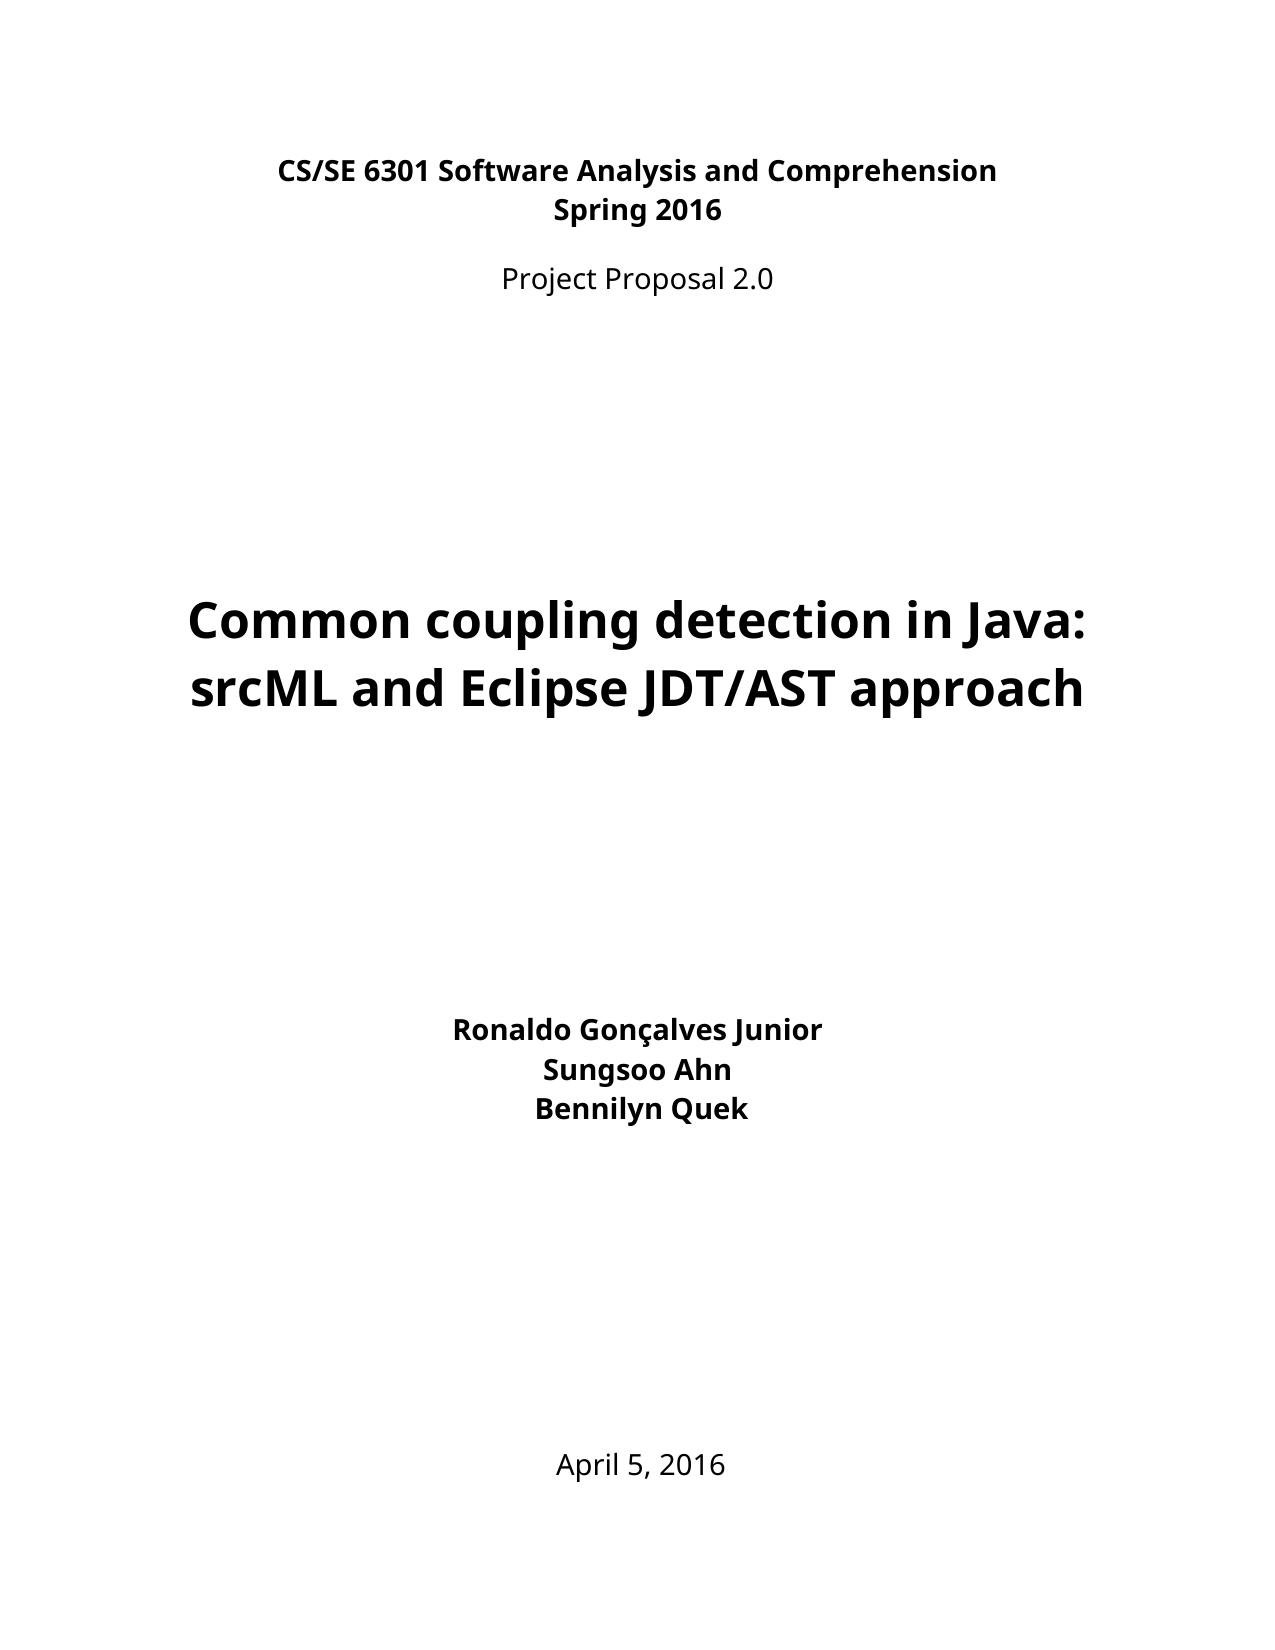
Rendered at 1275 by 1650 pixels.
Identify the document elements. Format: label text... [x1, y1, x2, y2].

text Project Proposal 2.0 [150, 258, 1125, 298]
text CS/SE 6301 Software Analysis and Comprehension [150, 150, 1125, 190]
text Sungsoo Ahn [150, 1049, 1125, 1088]
text Bennilyn Quek [150, 1088, 1125, 1128]
text Spring 2016 [150, 190, 1125, 229]
text Common coupling detection in Java: srcML and Eclipse JDT/AST approach [150, 585, 1125, 722]
text April 5, 2016 [150, 1444, 1125, 1484]
text Ronaldo Gonçalves Junior [150, 1009, 1125, 1049]
